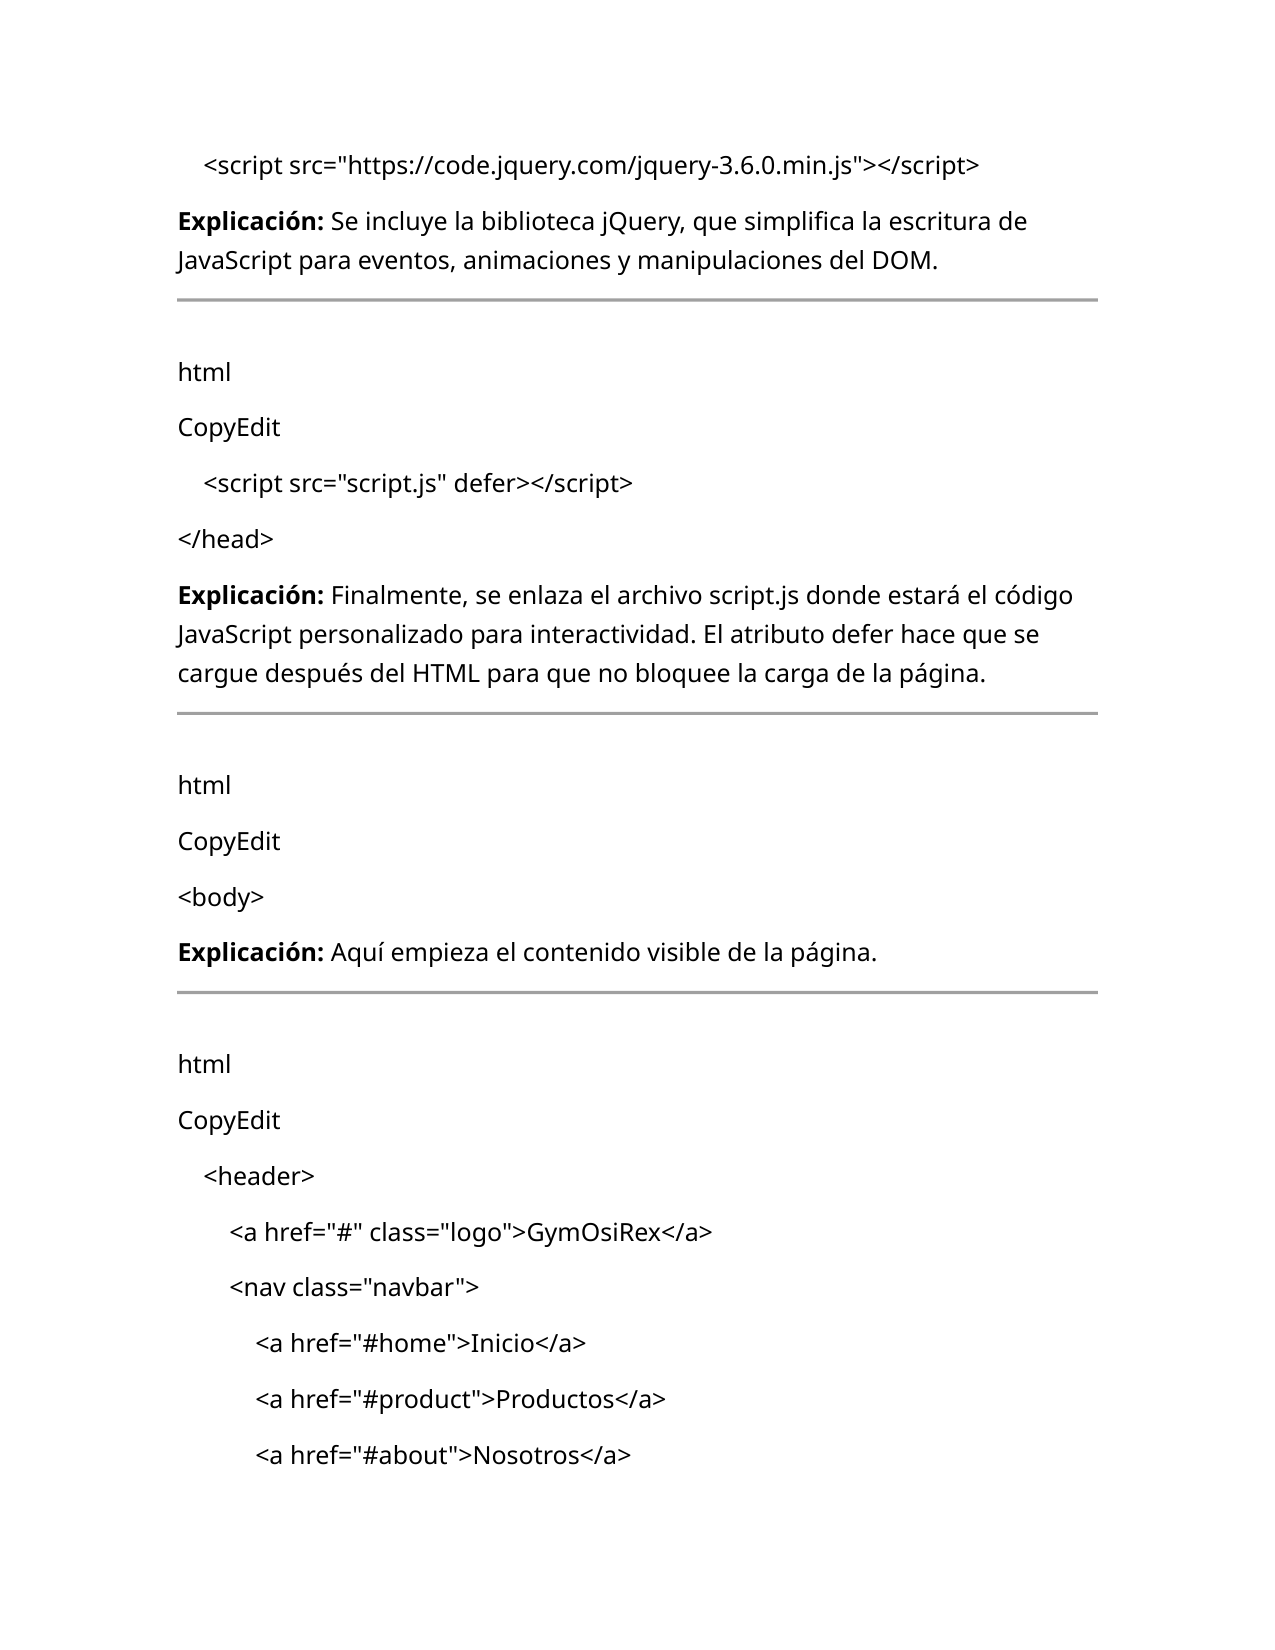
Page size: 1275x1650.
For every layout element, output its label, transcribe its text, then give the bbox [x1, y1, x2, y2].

text <a href="#" class="logo">GymOsiRex</a> [177, 1214, 1098, 1248]
text <nav class="navbar"> [177, 1270, 1098, 1304]
text Explicación: Se incluye la biblioteca jQuery, que simplifica la escritura de JavaScript para eventos, animaciones y manipulaciones del DOM. [177, 203, 1098, 277]
text <a href="#about">Nosotros</a> [177, 1438, 1098, 1472]
text Explicación: Aquí empieza el contenido visible de la página. [177, 935, 1098, 969]
text <a href="#home">Inicio</a> [177, 1326, 1098, 1360]
text <header> [177, 1158, 1098, 1192]
text <script src="https://code.jquery.com/jquery-3.6.0.min.js"></script> [177, 148, 1098, 182]
text CopyEdit [177, 1103, 1098, 1137]
text </head> [177, 522, 1098, 556]
text <a href="#product">Productos</a> [177, 1382, 1098, 1416]
text CopyEdit [177, 410, 1098, 444]
text <body> [177, 879, 1098, 913]
text html [177, 1047, 1098, 1081]
text <script src="script.js" defer></script> [177, 466, 1098, 500]
text Explicación: Finalmente, se enlaza el archivo script.js donde estará el código JavaScript personalizado para interactividad. El atributo defer hace que se cargue después del HTML para que no bloquee la carga de la página. [177, 578, 1098, 690]
text html [177, 768, 1098, 802]
text CopyEdit [177, 823, 1098, 857]
text html [177, 354, 1098, 388]
